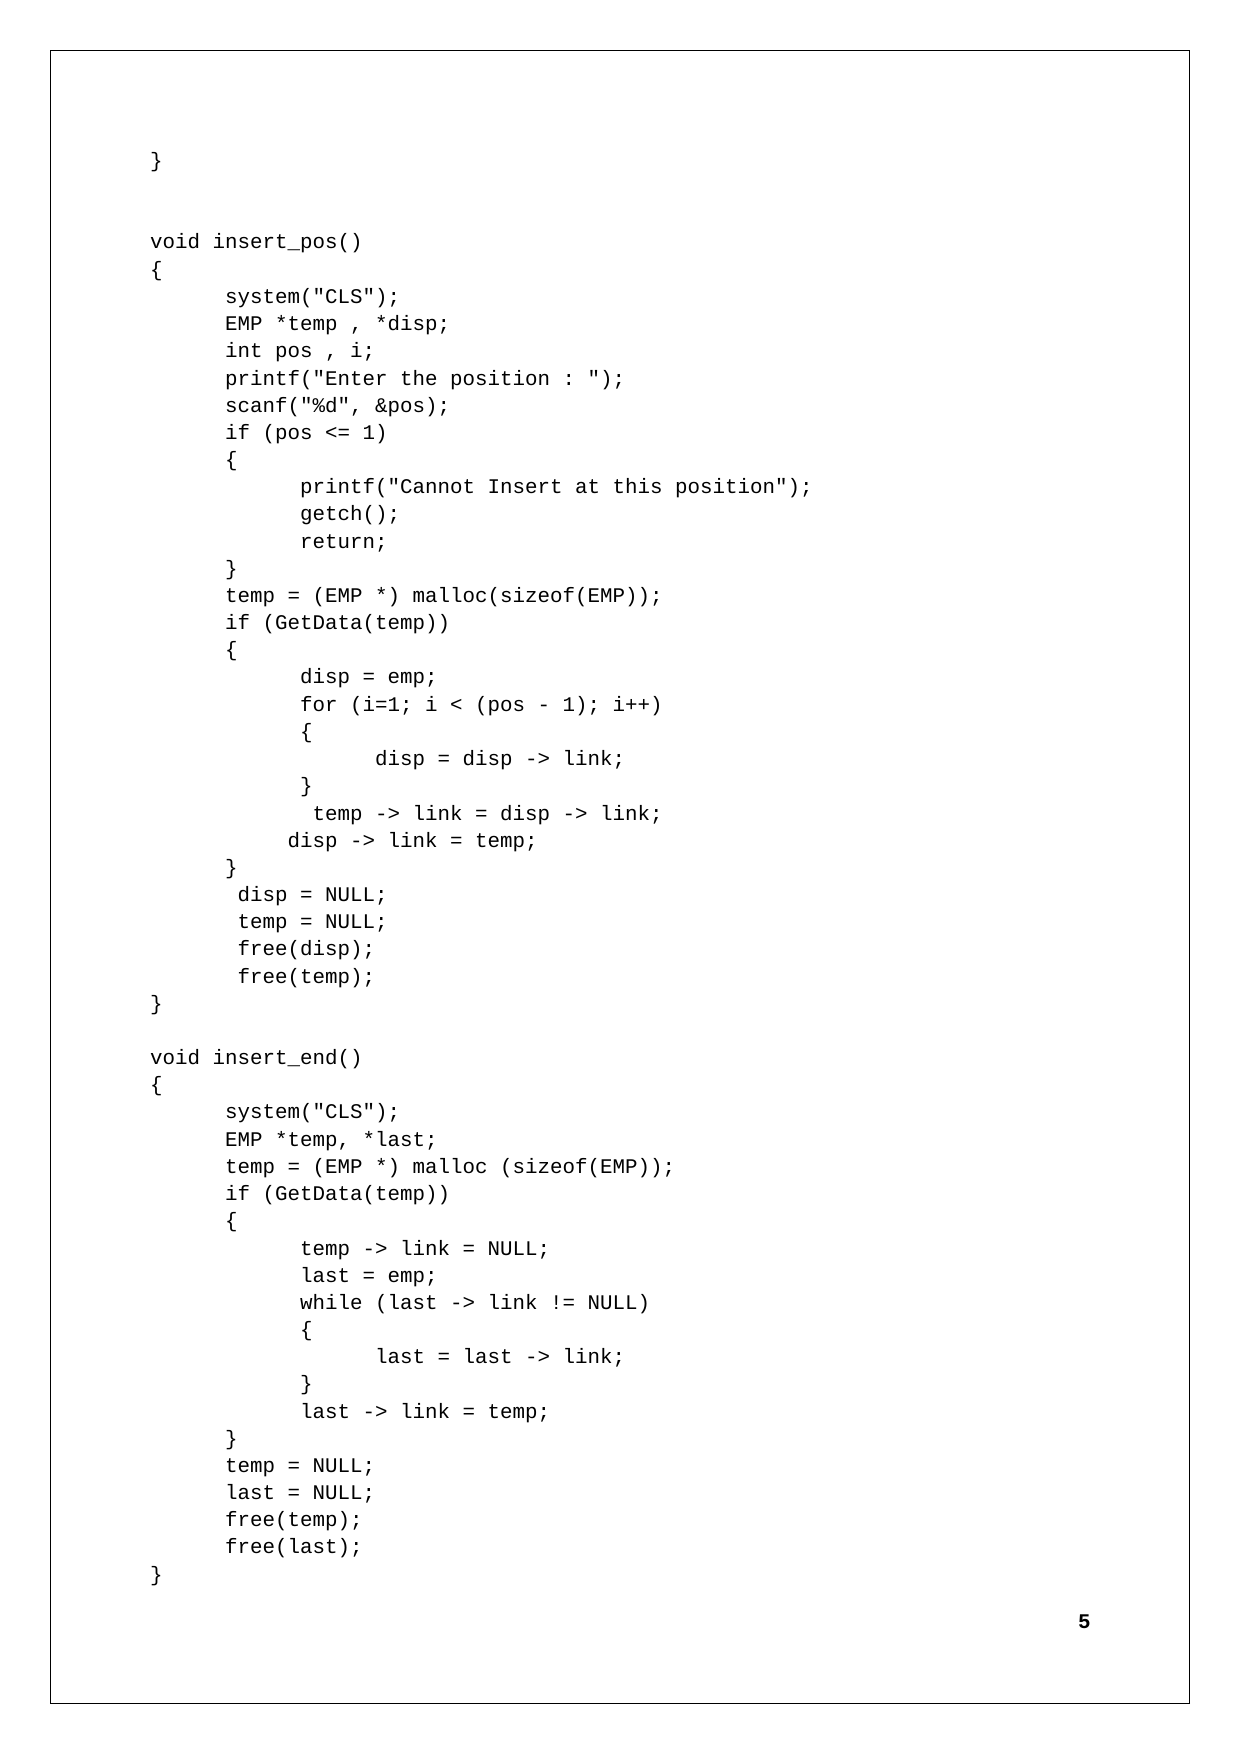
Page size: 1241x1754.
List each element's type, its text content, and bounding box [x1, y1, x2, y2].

text for (i=1; i < (pos - 1); i++) [150, 694, 1090, 717]
text { [150, 1074, 1090, 1098]
text last = last -> link; [150, 1346, 1090, 1370]
text int pos , i; [150, 340, 1090, 364]
text system("CLS"); [150, 286, 1090, 309]
text system("CLS"); [150, 1102, 1090, 1125]
text void insert_pos() [150, 232, 1090, 255]
text } [150, 1428, 1090, 1451]
text { [150, 449, 1090, 473]
text temp = (EMP *) malloc (sizeof(EMP)); [150, 1156, 1090, 1179]
text disp -> link = temp; [150, 830, 1090, 853]
text free(last); [150, 1537, 1090, 1560]
text while (last -> link != NULL) [150, 1292, 1090, 1316]
text } [150, 993, 1090, 1016]
text } [150, 1564, 1090, 1587]
text temp = NULL; [150, 1455, 1090, 1479]
text temp = (EMP *) malloc(sizeof(EMP)); [150, 585, 1090, 609]
text void insert_end() [150, 1047, 1090, 1071]
text } [150, 1373, 1090, 1397]
text scanf("%d", &pos); [150, 395, 1090, 418]
text temp -> link = disp -> link; [150, 802, 1090, 826]
text { [150, 1319, 1090, 1343]
text if (GetData(temp)) [150, 612, 1090, 636]
text disp = NULL; [150, 884, 1090, 908]
text if (pos <= 1) [150, 422, 1090, 446]
text { [150, 259, 1090, 282]
text return; [150, 531, 1090, 554]
text free(temp); [150, 1509, 1090, 1533]
text printf("Cannot Insert at this position"); [150, 476, 1090, 500]
text if (GetData(temp)) [150, 1183, 1090, 1207]
text disp = disp -> link; [150, 748, 1090, 772]
text printf("Enter the position : "); [150, 367, 1090, 391]
text disp = emp; [150, 667, 1090, 690]
text } [150, 775, 1090, 799]
text getch(); [150, 503, 1090, 527]
text EMP *temp, *last; [150, 1129, 1090, 1152]
text { [150, 721, 1090, 744]
text { [150, 1210, 1090, 1234]
text temp -> link = NULL; [150, 1237, 1090, 1261]
text free(disp); [150, 938, 1090, 962]
text } [150, 857, 1090, 881]
text EMP *temp , *disp; [150, 313, 1090, 337]
text { [150, 639, 1090, 663]
text last = NULL; [150, 1482, 1090, 1506]
text last = emp; [150, 1265, 1090, 1288]
text temp = NULL; [150, 911, 1090, 935]
text } [150, 150, 1090, 174]
text last -> link = temp; [150, 1401, 1090, 1424]
text } [150, 558, 1090, 581]
text free(temp); [150, 966, 1090, 989]
